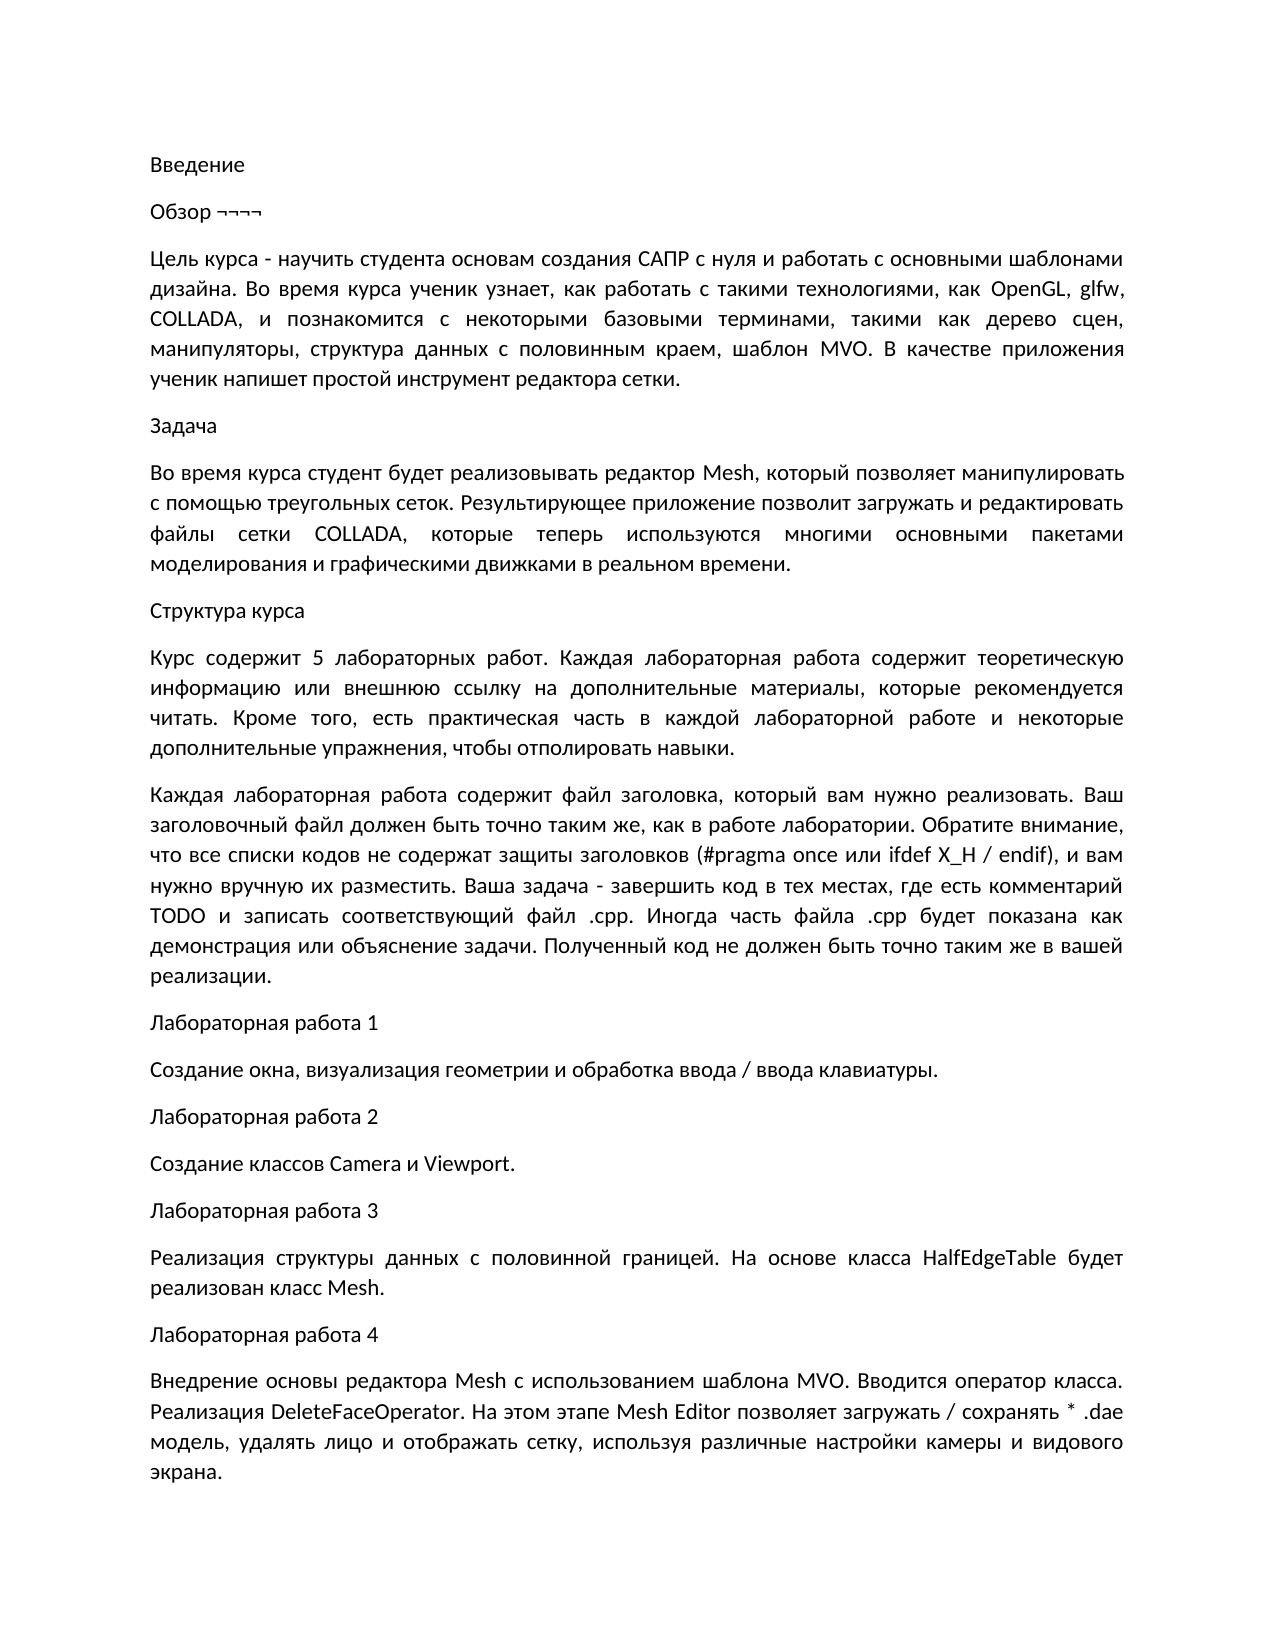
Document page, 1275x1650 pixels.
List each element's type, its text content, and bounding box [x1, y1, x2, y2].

text Цель курса - научить студента основам создания САПР с нуля и работать с основными шаблонами дизайна. Во время курса ученик узнает, как работать с такими технологиями, как OpenGL, glfw, COLLADA, и познакомится с некоторыми базовыми терминами, такими как дерево сцен, манипуляторы, структура данных с половинным краем, шаблон MVO. В качестве приложения ученик напишет простой инструмент редактора сетки. [150, 244, 1125, 393]
text Структура курса [150, 596, 1125, 624]
text Внедрение основы редактора Mesh с использованием шаблона MVO. Вводится оператор класса. Реализация DeleteFaceOperator. На этом этапе Mesh Editor позволяет загружать / сохранять * .dae модель, удалять лицо и отображать сетку, используя различные настройки камеры и видового экрана. [150, 1367, 1125, 1485]
text Во время курса студент будет реализовывать редактор Mesh, который позволяет манипулировать с помощью треугольных сеток. Результирующее приложение позволит загружать и редактировать файлы сетки COLLADA, которые теперь используются многими основными пакетами моделирования и графическими движками в реальном времени. [150, 458, 1125, 577]
text Лабораторная работа 1 [150, 1008, 1125, 1036]
text Обзор ¬¬¬¬ [150, 197, 1125, 225]
text Лабораторная работа 2 [150, 1102, 1125, 1130]
text Задача [150, 411, 1125, 439]
text Каждая лабораторная работа содержит файл заголовка, который вам нужно реализовать. Ваш заголовочный файл должен быть точно таким же, как в работе лаборатории. Обратите внимание, что все списки кодов не содержат защиты заголовков (#pragma once или ifdef X_H / endif), и вам нужно вручную их разместить. Ваша задача - завершить код в тех местах, где есть комментарий TODO и записать соответствующий файл .cpp. Иногда часть файла .cpp будет показана как демонстрация или объяснение задачи. Полученный код не должен быть точно таким же в вашей реализации. [150, 780, 1125, 989]
text Создание окна, визуализация геометрии и обработка ввода / ввода клавиатуры. [150, 1055, 1125, 1083]
text Создание классов Camera и Viewport. [150, 1149, 1125, 1177]
text Лабораторная работа 3 [150, 1196, 1125, 1224]
text Реализация структуры данных с половинной границей. На основе класса HalfEdgeTable будет реализован класс Mesh. [150, 1243, 1125, 1301]
text Введение [150, 150, 1125, 178]
text Курс содержит 5 лабораторных работ. Каждая лабораторная работа содержит теоретическую информацию или внешнюю ссылку на дополнительные материалы, которые рекомендуется читать. Кроме того, есть практическая часть в каждой лабораторной работе и некоторые дополнительные упражнения, чтобы отполировать навыки. [150, 643, 1125, 761]
text Лабораторная работа 4 [150, 1320, 1125, 1348]
